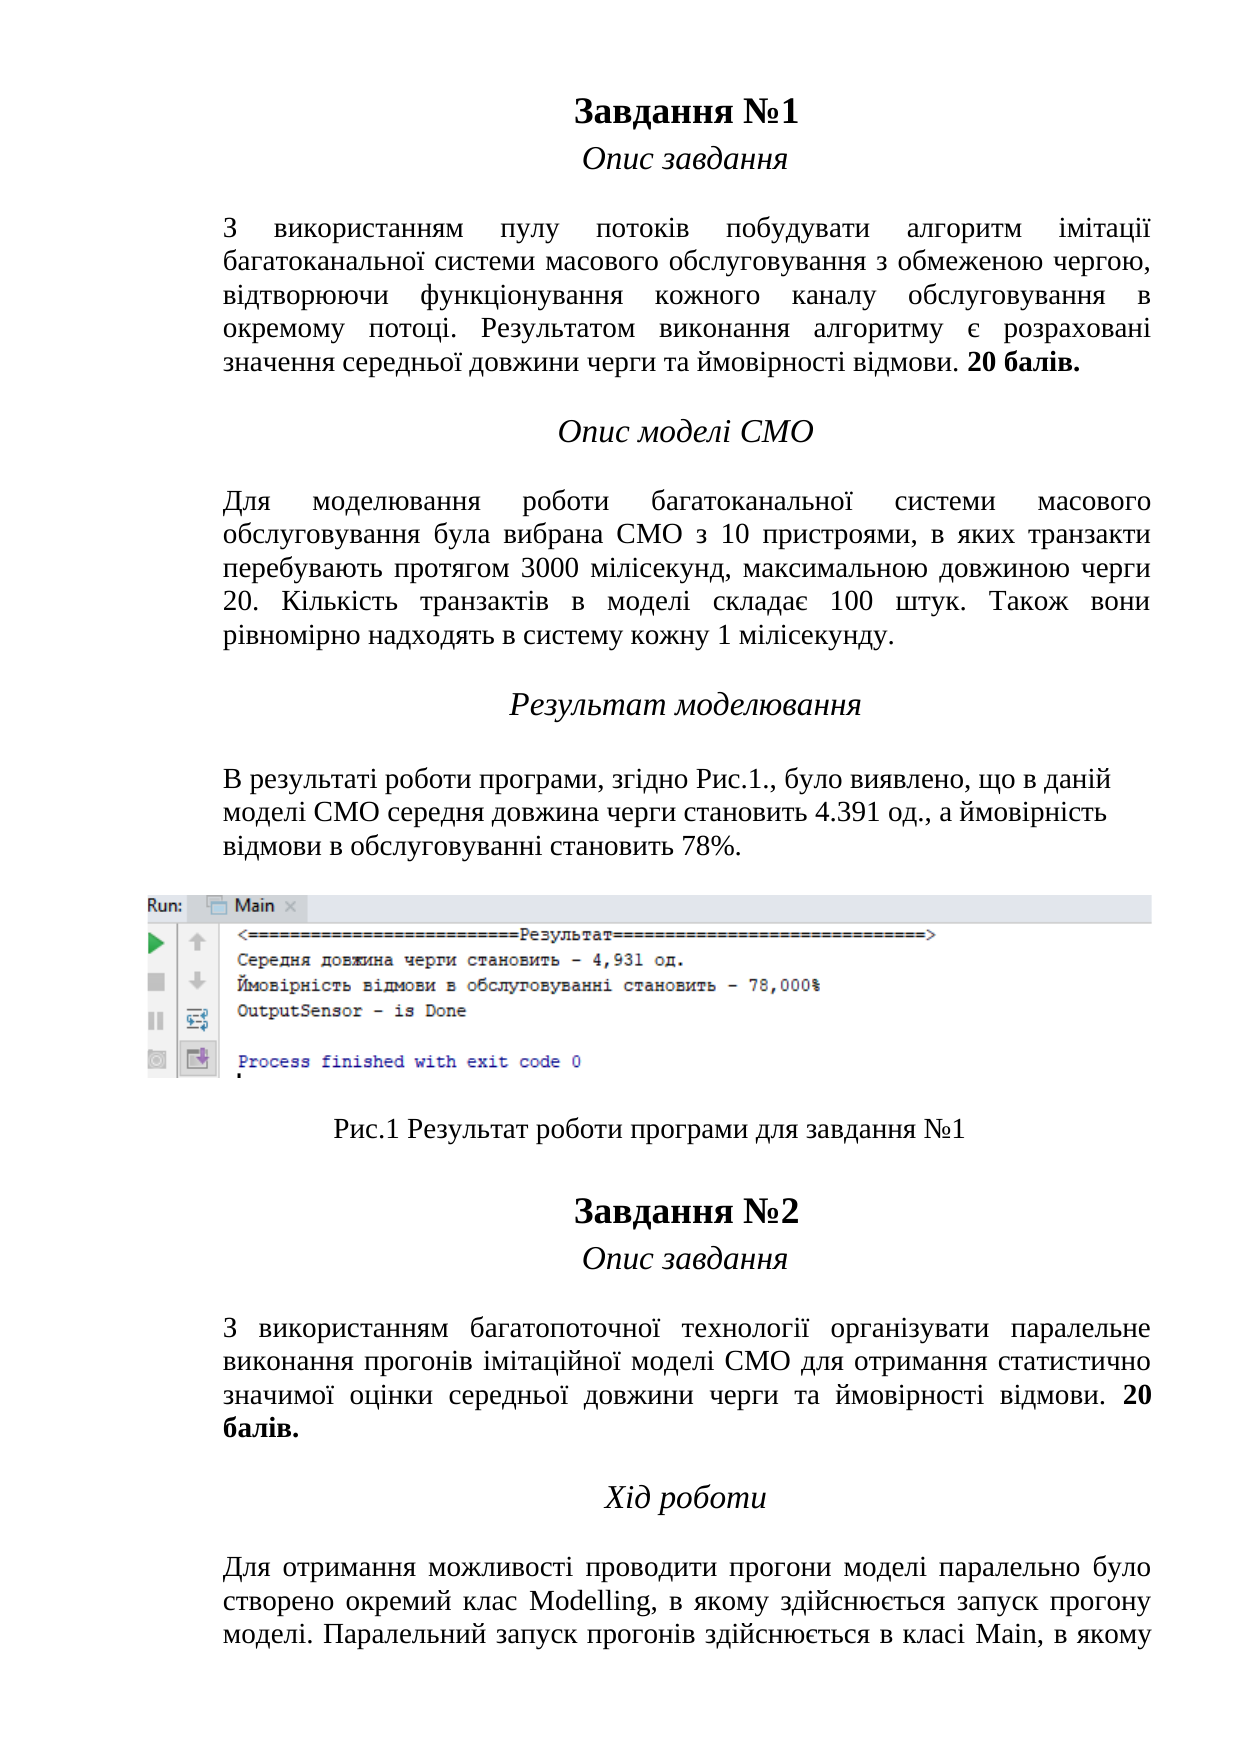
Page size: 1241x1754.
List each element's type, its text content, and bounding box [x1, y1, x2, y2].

list Хід роботи [223, 1477, 1152, 1516]
text Завдання №2 [148, 1188, 1152, 1232]
list Результат моделювання [223, 684, 1152, 722]
list В результаті роботи програми, згідно Рис.1., було виявлено, що в даній моделі СМО середня довжина черги становить 4.391 од., а ймовірність відмови в обслуговуванні становить 78%. [223, 761, 1152, 861]
list Рис.1 Результат роботи програми для завдання №1 [148, 1111, 1152, 1145]
text Завдання №1 [148, 88, 1152, 132]
list З використанням багатопоточної технології організувати паралельне виконання прогонів імітаційної моделі СМО для отримання статистично значимої оцінки середньої довжини черги та ймовірності відмови. 20 балів. [223, 1310, 1152, 1444]
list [223, 1549, 1152, 1650]
text Опис завдання [148, 1238, 1152, 1276]
list З використанням пулу потоків побудувати алгоритм імітації багатоканальної системи масового обслуговування з обмеженою чергою, відтворюючи функціонування кожного каналу обслуговування в окремому потоці. Результатом виконання алгоритму є розраховані значення середньої довжини черги та ймовірності відмови. 20 балів. [223, 210, 1152, 377]
list Опис моделі СМО [223, 411, 1152, 449]
text Опис завдання [148, 138, 1152, 176]
list Для моделювання роботи багатоканальної системи масового обслуговування була вибрана СМО з 10 пристроями, в яких транзакти перебувають протягом 3000 мілісекунд, максимальною довжиною черги 20. Кількість транзактів в моделі складає 100 штук. Також вони рівномірно надходять в систему кожну 1 мілісекунду. [223, 483, 1152, 651]
picture [147, 895, 1152, 1078]
